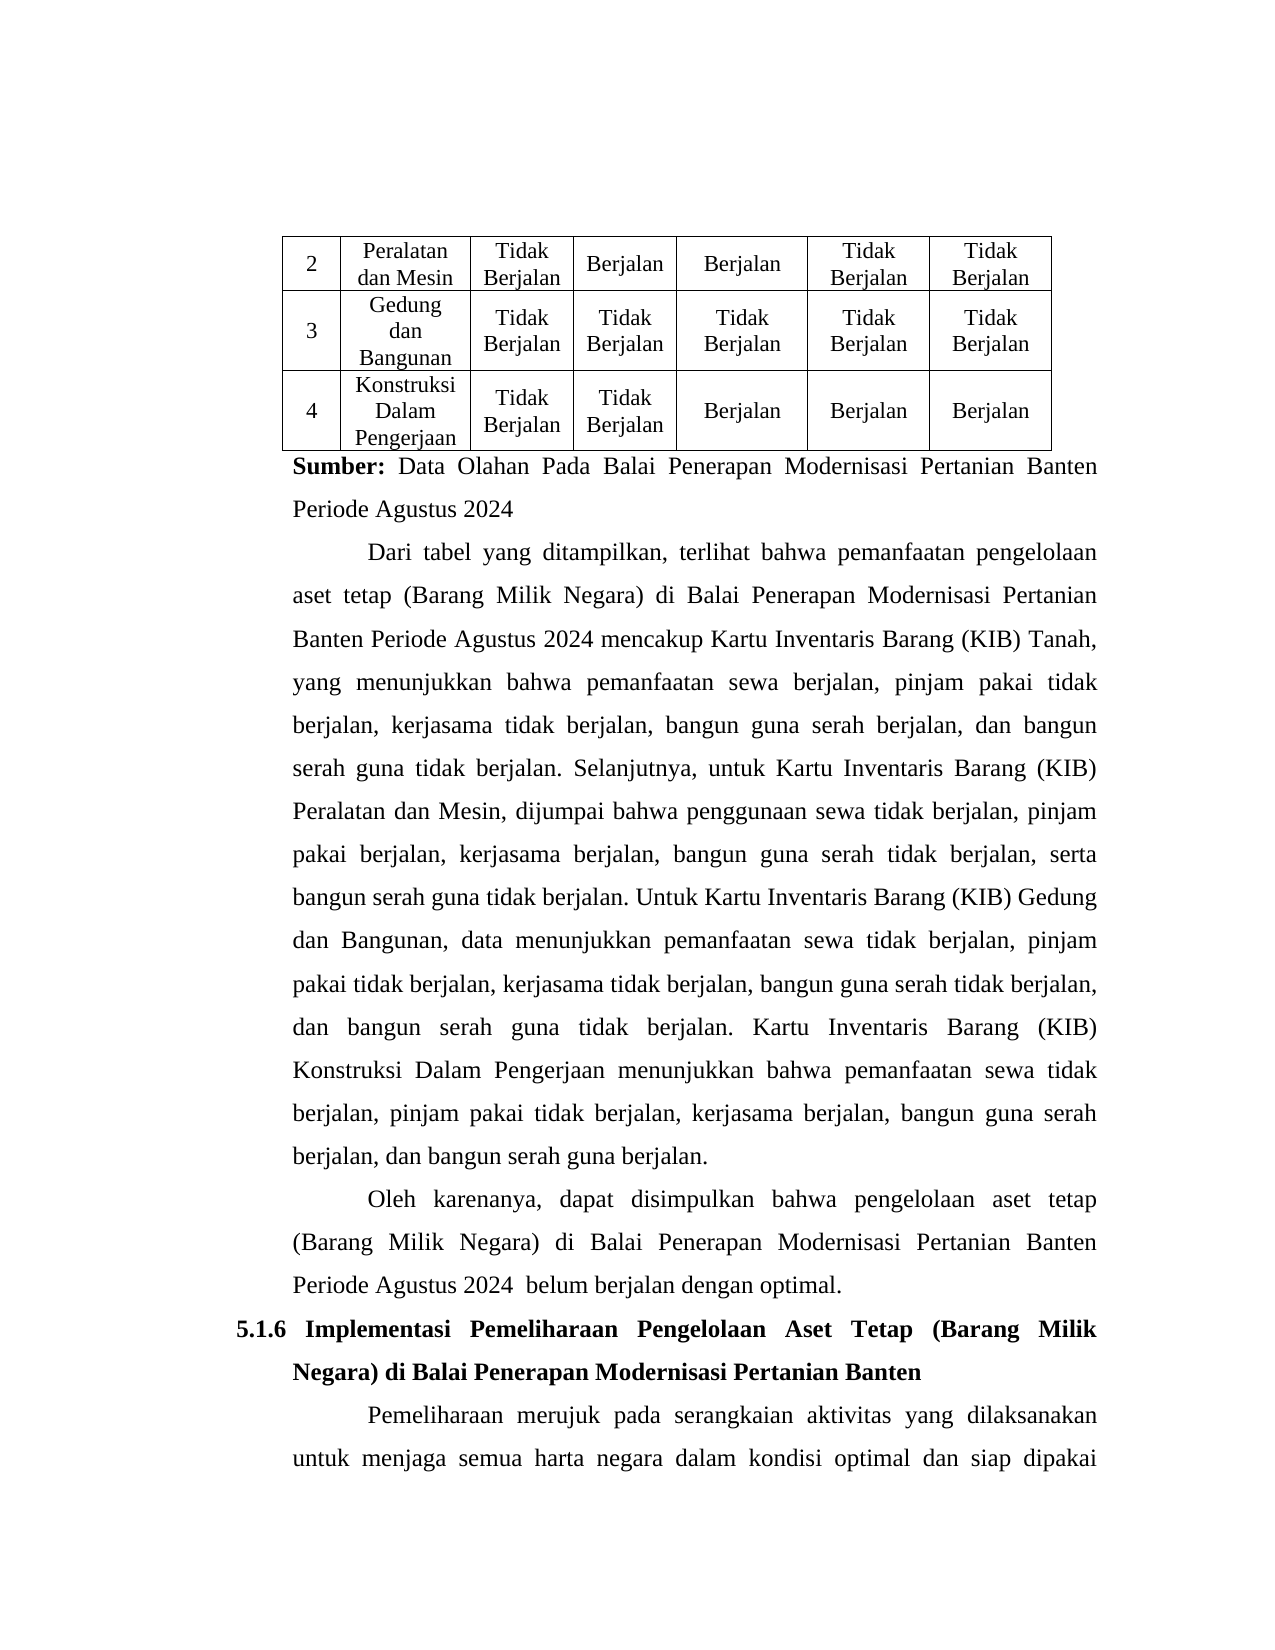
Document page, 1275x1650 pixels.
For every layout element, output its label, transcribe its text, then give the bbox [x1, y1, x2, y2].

table_cell Berjalan [677, 237, 807, 290]
text Oleh karenanya, dapat disimpulkan bahwa pengelolaan aset tetap (Barang Milik Negara) di Balai Penerapan Modernisasi Pertanian Banten Periode Agustus 2024 belum berjalan dengan optimal. [292, 1184, 1098, 1299]
table_cell Tidak Berjalan [471, 237, 573, 290]
table_cell Tidak Berjalan [471, 371, 573, 450]
table_cell Tidak Berjalan [808, 237, 929, 290]
table_cell Tidak Berjalan [574, 291, 676, 370]
table_cell 2 [283, 237, 340, 290]
table_cell Tidak Berjalan [930, 291, 1051, 370]
table_cell Tidak Berjalan [574, 371, 676, 450]
table_cell Tidak Berjalan [808, 291, 929, 370]
text Sumber: Data Olahan Pada Balai Penerapan Modernisasi Pertanian Banten Periode Agustus 2024 [292, 451, 1098, 523]
table_cell Berjalan [808, 371, 929, 450]
table_cell Gedung dan Bangunan [341, 291, 470, 370]
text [292, 1400, 1098, 1472]
table_cell Peralatan dan Mesin [341, 237, 470, 290]
text 5.1.6 Implementasi Pemeliharaan Pengelolaan Aset Tetap (Barang Milik Negara) di Balai Penerapan Modernisasi Pertanian Banten [236, 1314, 1098, 1386]
table_cell 4 [283, 371, 340, 450]
table_cell Berjalan [930, 371, 1051, 450]
table_cell Berjalan [677, 371, 807, 450]
table_cell 3 [283, 291, 340, 370]
table_cell Tidak Berjalan [471, 291, 573, 370]
table_cell Tidak Berjalan [930, 237, 1051, 290]
table_cell Berjalan [574, 237, 676, 290]
table_cell Tidak Berjalan [677, 291, 807, 370]
text Dari tabel yang ditampilkan, terlihat bahwa pemanfaatan pengelolaan aset tetap (Barang Milik Negara) di Balai Penerapan Modernisasi Pertanian Banten Periode Agustus 2024 mencakup Kartu Inventaris Barang (KIB) Tanah, yang menunjukkan bahwa pemanfaatan sewa berjalan, pinjam pakai tidak berjalan, kerjasama tidak berjalan, bangun guna serah berjalan, dan bangun serah guna tidak berjalan. Selanjutnya, untuk Kartu Inventaris Barang (KIB) Peralatan dan Mesin, dijumpai bahwa penggunaan sewa tidak berjalan, pinjam pakai berjalan, kerjasama berjalan, bangun guna serah tidak berjalan, serta bangun serah guna tidak berjalan. Untuk Kartu Inventaris Barang (KIB) Gedung dan Bangunan, data menunjukkan pemanfaatan sewa tidak berjalan, pinjam pakai tidak berjalan, kerjasama tidak berjalan, bangun guna serah tidak berjalan, dan bangun serah guna tidak berjalan. Kartu Inventaris Barang (KIB) Konstruksi Dalam Pengerjaan menunjukkan bahwa pemanfaatan sewa tidak berjalan, pinjam pakai tidak berjalan, kerjasama berjalan, bangun guna serah berjalan, dan bangun serah guna berjalan. [292, 537, 1098, 1170]
table_cell Konstruksi Dalam Pengerjaan [341, 371, 470, 450]
